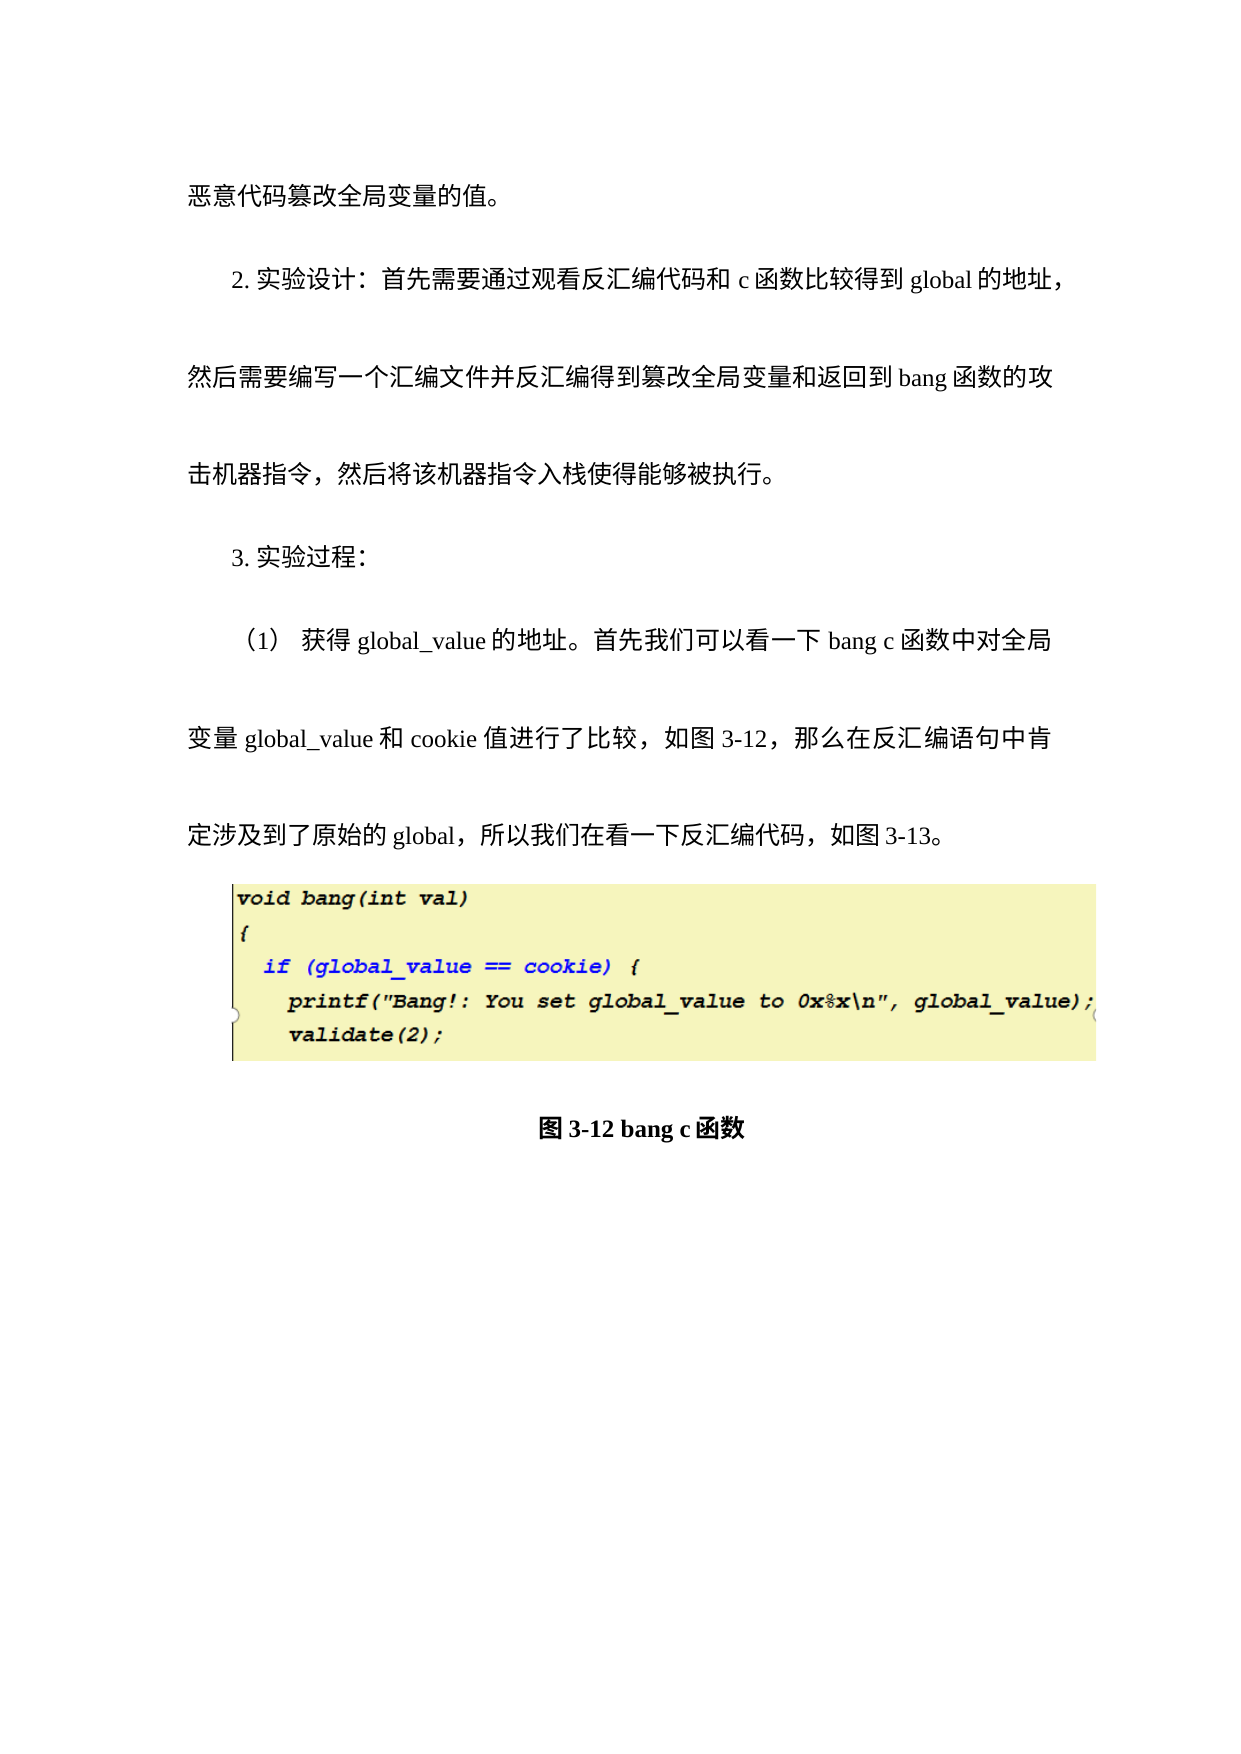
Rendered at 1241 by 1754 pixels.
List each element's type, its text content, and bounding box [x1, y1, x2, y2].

text 图3-12 bang c函数 [187, 1094, 1053, 1159]
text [187, 162, 1053, 227]
text （1） 获得global_value的地址。首先我们可以看一下bang c函数中对全局变量global_value和cookie值进行了比较，如图3-12，那么在反汇编语句中肯定涉及到了原始的global，所以我们在看一下反汇编代码，如图3-13。 [187, 606, 1053, 866]
text 2. 实验设计：首先需要通过观看反汇编代码和c函数比较得到global的地址，然后需要编写一个汇编文件并反汇编得到篡改全局变量和返回到bang函数的攻击机器指令，然后将该机器指令入栈使得能够被执行。 [187, 245, 1053, 505]
text 3. 实验过程： [187, 523, 1053, 588]
picture [231, 884, 1097, 1061]
